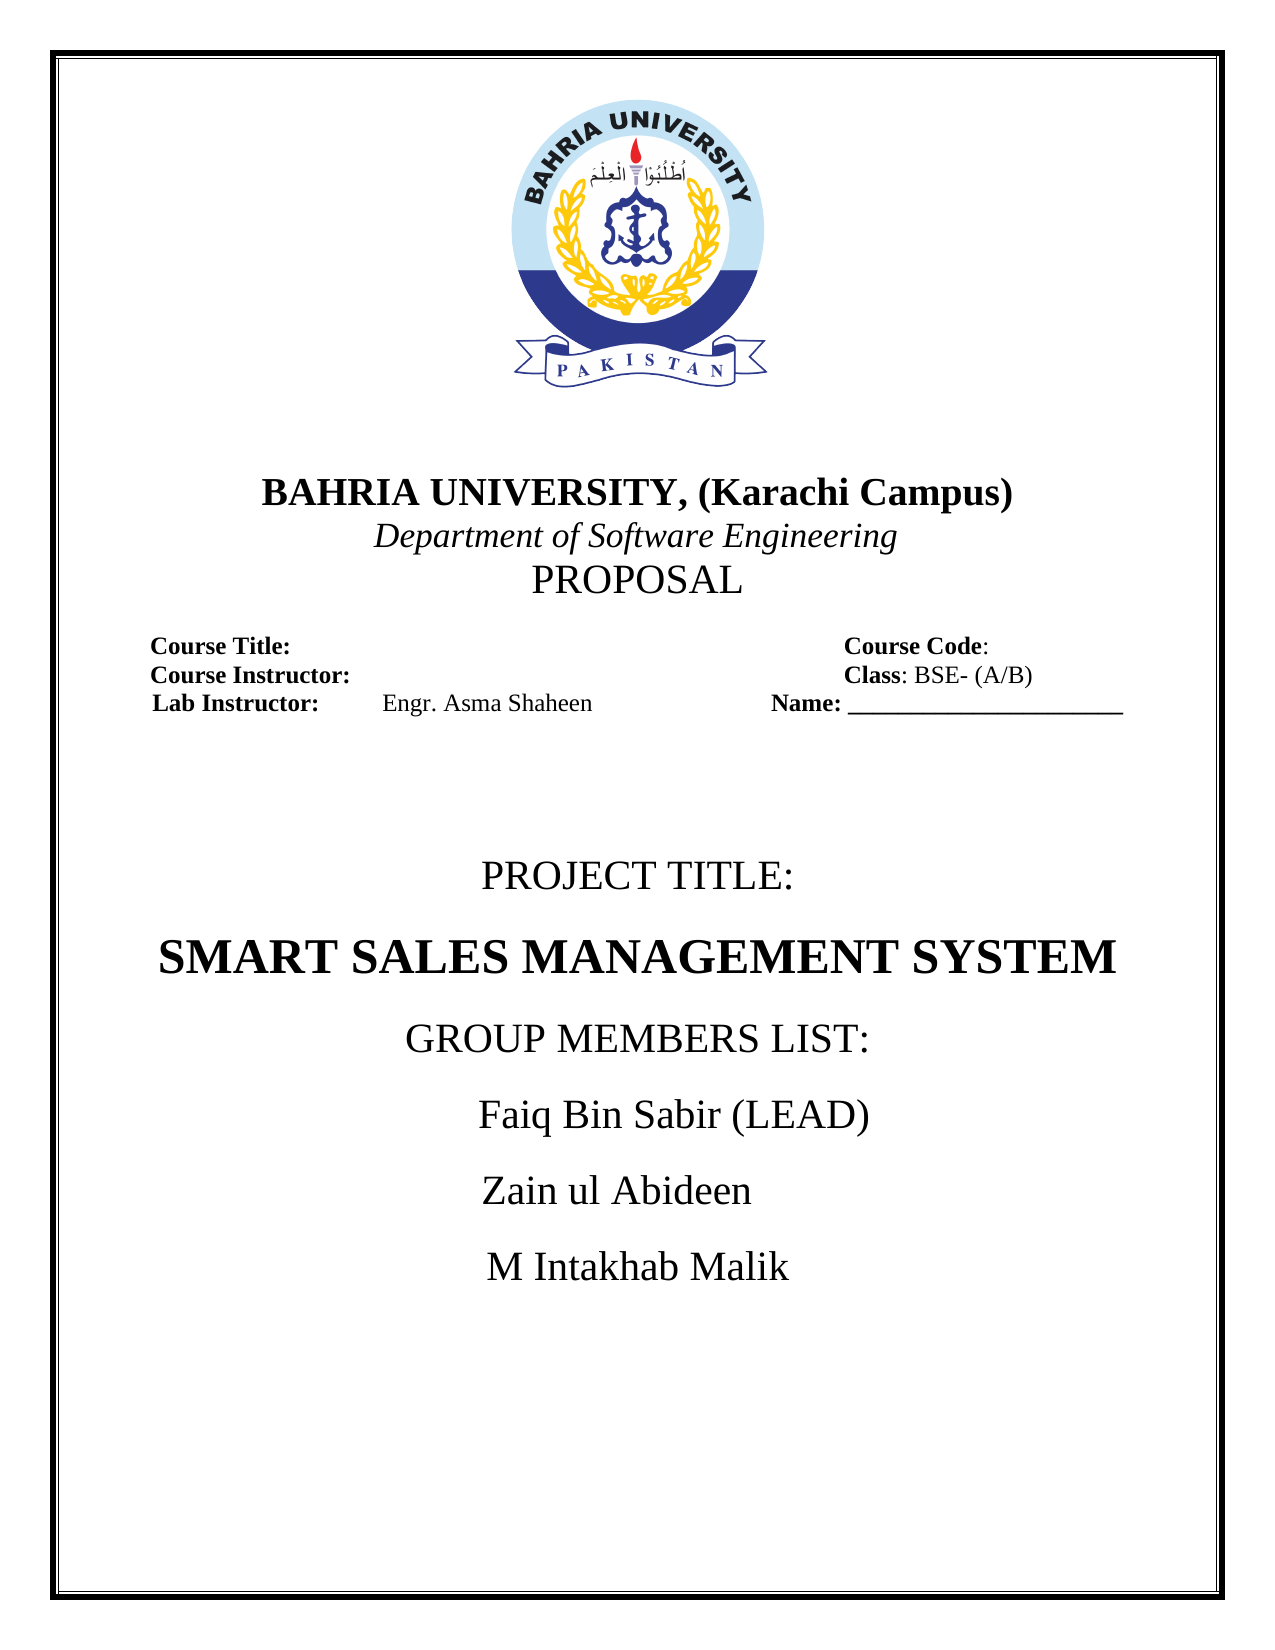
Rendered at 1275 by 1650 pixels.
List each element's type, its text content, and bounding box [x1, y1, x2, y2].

text Lab Instructor: Engr. Asma Shaheen Name: ______________________ [150, 688, 1125, 746]
text Faiq Bin Sabir (LEAD) [150, 1089, 1125, 1137]
text M Intakhab Malik [150, 1241, 1125, 1289]
text Zain ul Abideen [450, 1165, 1125, 1213]
text Course Title: Course Code: [150, 631, 1125, 660]
text BAHRIA UNIVERSITY, (Karachi Campus) [150, 469, 1125, 514]
text Department of Software Engineering [150, 514, 1125, 555]
text PROJECT TITLE: [150, 851, 1125, 898]
text GROUP MEMBERS LIST: [150, 1013, 1125, 1061]
text Course Instructor: Class: BSE- (A/B) [150, 660, 1125, 688]
text PROPOSAL [150, 555, 1125, 603]
text SMART SALES MANAGEMENT SYSTEM [150, 927, 1125, 984]
picture [468, 89, 811, 399]
